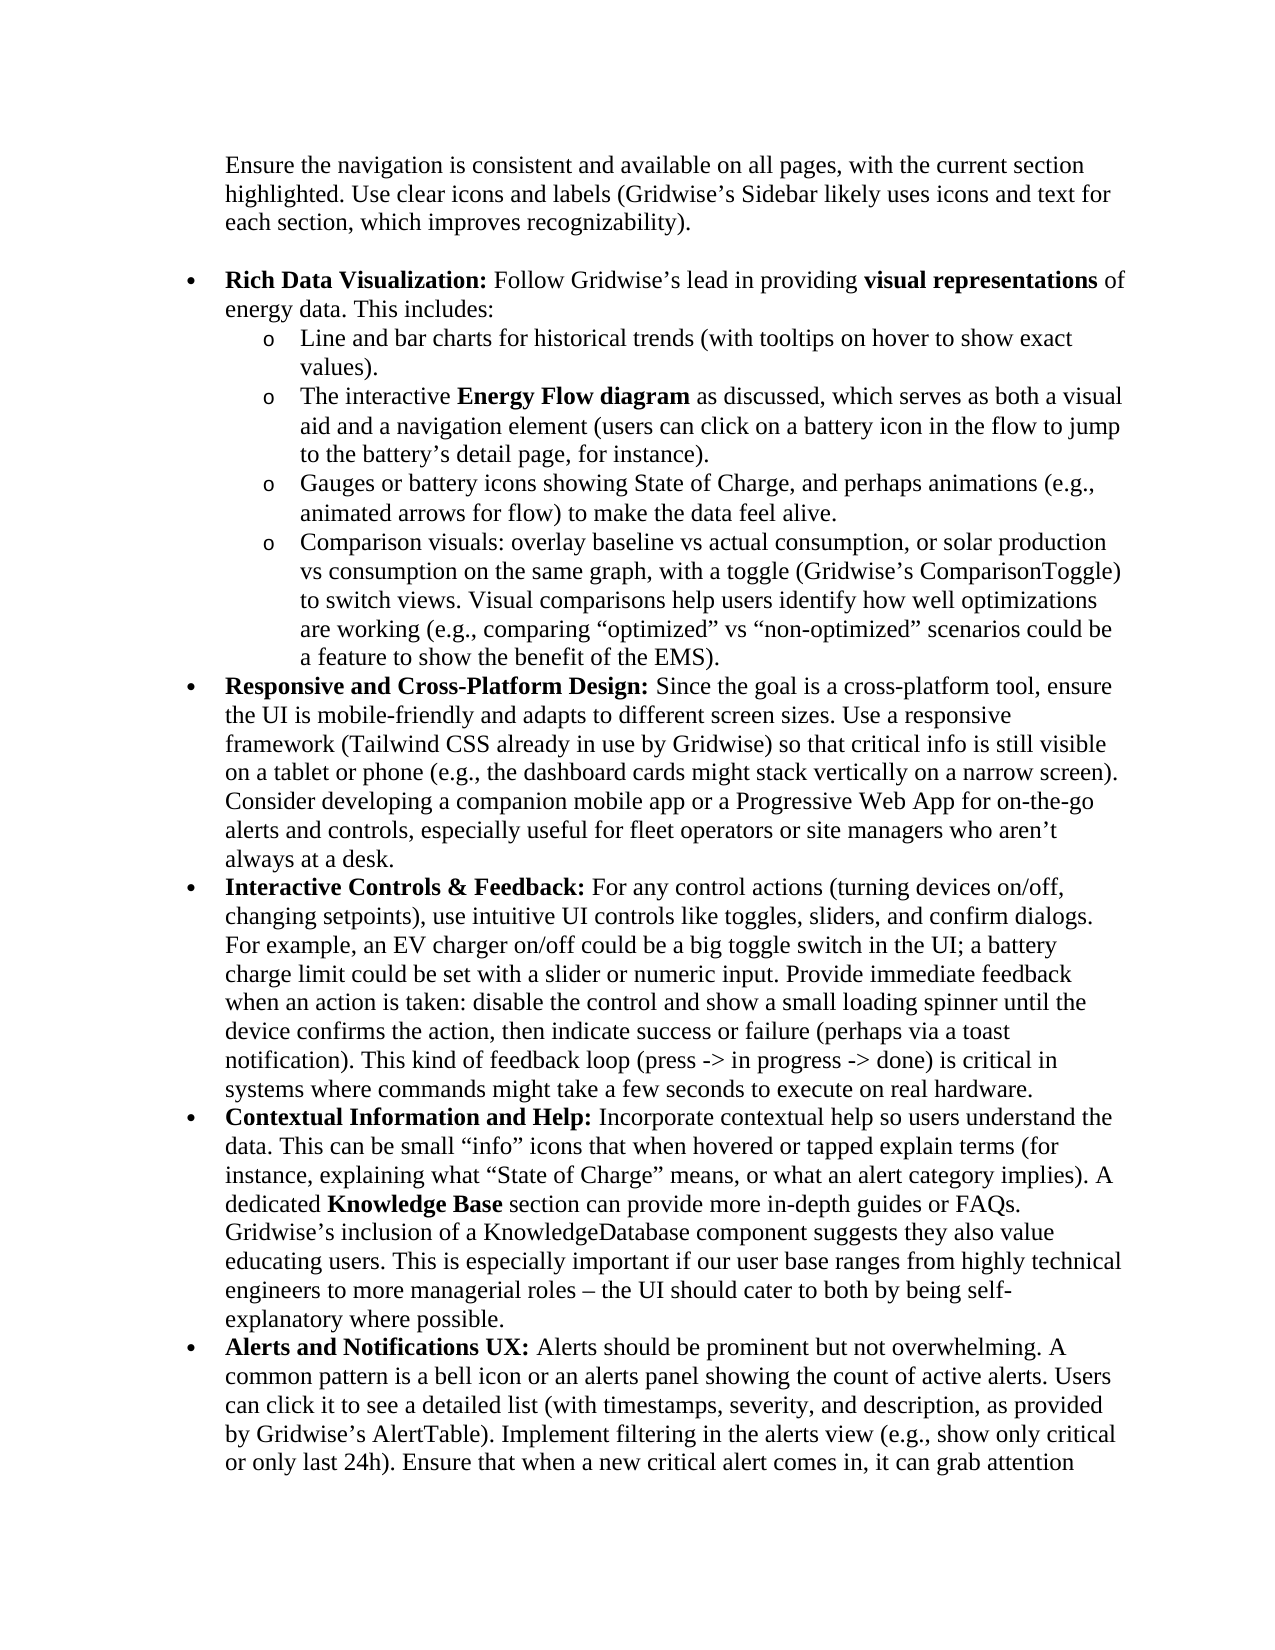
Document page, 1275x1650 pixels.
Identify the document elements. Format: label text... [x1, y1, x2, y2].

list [187, 1332, 1125, 1476]
list Rich Data Visualization: Follow Gridwise’s lead in providing visual representations of energy data. This includes: [187, 265, 1125, 323]
list Contextual Information and Help: Incorporate contextual help so users understand the data. This can be small “info” icons that when hovered or tapped explain terms (for instance, explaining what “State of Charge” means, or what an alert category implies). A dedicated Knowledge Base section can provide more in-depth guides or FAQs. Gridwise’s inclusion of a KnowledgeDatabase component suggests they also value educating users. This is especially important if our user base ranges from highly technical engineers to more managerial roles – the UI should cater to both by being self-explanatory where possible. [187, 1102, 1125, 1332]
list The interactive Energy Flow diagram as discussed, which serves as both a visual aid and a navigation element (users can click on a battery icon in the flow to jump to the battery’s detail page, for instance). [262, 381, 1125, 468]
text Ensure the navigation is consistent and available on all pages, with the current section highlighted. Use clear icons and labels (Gridwise’s Sidebar likely uses icons and text for each section, which improves recognizability). [225, 150, 1125, 236]
list Responsive and Cross-Platform Design: Since the goal is a cross-platform tool, ensure the UI is mobile-friendly and adapts to different screen sizes. Use a responsive framework (Tailwind CSS already in use by Gridwise) so that critical info is still visible on a tablet or phone (e.g., the dashboard cards might stack vertically on a narrow screen). Consider developing a companion mobile app or a Progressive Web App for on-the-go alerts and controls, especially useful for fleet operators or site managers who aren’t always at a desk. [187, 671, 1125, 872]
list Gauges or battery icons showing State of Charge, and perhaps animations (e.g., animated arrows for flow) to make the data feel alive. [262, 468, 1125, 527]
list Interactive Controls & Feedback: For any control actions (turning devices on/off, changing setpoints), use intuitive UI controls like toggles, sliders, and confirm dialogs. For example, an EV charger on/off could be a big toggle switch in the UI; a battery charge limit could be set with a slider or numeric input. Provide immediate feedback when an action is taken: disable the control and show a small loading spinner until the device confirms the action, then indicate success or failure (perhaps via a toast notification). This kind of feedback loop (press -> in progress -> done) is critical in systems where commands might take a few seconds to execute on real hardware. [187, 872, 1125, 1102]
list Comparison visuals: overlay baseline vs actual consumption, or solar production vs consumption on the same graph, with a toggle (Gridwise’s ComparisonToggle) to switch views. Visual comparisons help users identify how well optimizations are working (e.g., comparing “optimized” vs “non-optimized” scenarios could be a feature to show the benefit of the EMS). [262, 527, 1125, 671]
list Line and bar charts for historical trends (with tooltips on hover to show exact values). [262, 323, 1125, 381]
